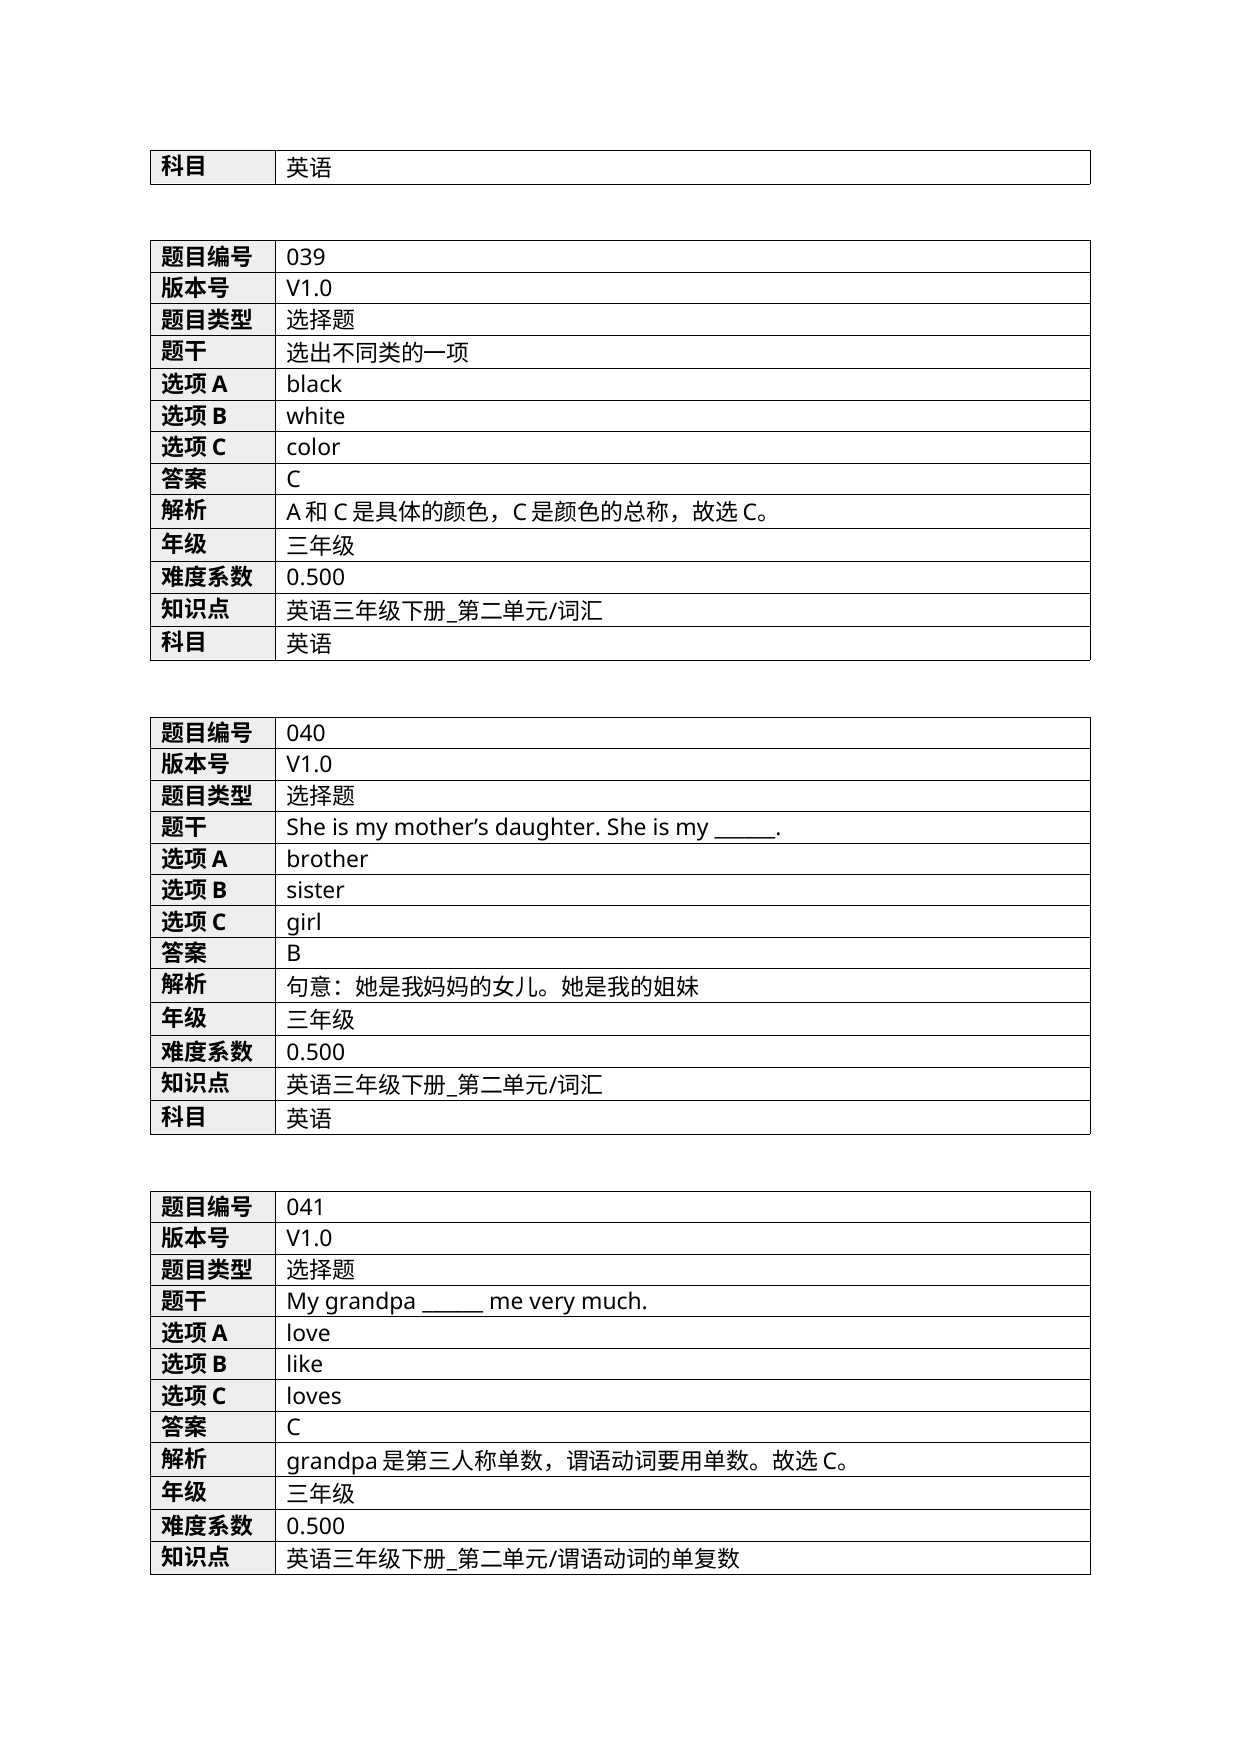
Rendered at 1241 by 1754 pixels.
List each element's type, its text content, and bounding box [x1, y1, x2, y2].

table_cell 选出不同类的一项 [276, 336, 1090, 368]
table_cell 选项A [151, 369, 275, 400]
table_cell 选项A [151, 1317, 275, 1348]
table_cell 三年级 [276, 529, 1090, 561]
table_cell grandpa是第三人称单数，谓语动词要用单数。故选C。 [276, 1443, 1090, 1476]
table_cell 知识点 [151, 1068, 275, 1100]
table_cell 英语 [276, 151, 1090, 183]
table_cell white [276, 401, 1090, 431]
table_cell 0.500 [276, 562, 1090, 593]
table_header 题目编号 [151, 241, 275, 272]
table_cell 三年级 [276, 1003, 1090, 1035]
table_cell A和C是具体的颜色，C是颜色的总称，故选C。 [276, 495, 1090, 528]
table_cell 选项B [151, 401, 275, 431]
table_cell 解析 [151, 495, 275, 528]
table_cell love [276, 1317, 1090, 1348]
table_header 039 [276, 241, 1090, 272]
table_cell black [276, 369, 1090, 400]
table_cell 难度系数 [151, 562, 275, 593]
table_cell 答案 [151, 938, 275, 968]
table_cell 年级 [151, 1477, 275, 1509]
table_cell V1.0 [276, 1223, 1090, 1253]
table_cell 题目类型 [151, 1255, 275, 1285]
table_header 041 [276, 1192, 1090, 1222]
table_cell 科目 [151, 627, 275, 659]
table_cell 解析 [151, 969, 275, 1002]
table_cell 年级 [151, 1003, 275, 1035]
table_cell V1.0 [276, 749, 1090, 779]
table_cell 0.500 [276, 1510, 1090, 1541]
table_cell 英语 [276, 627, 1090, 659]
table_cell 句意：她是我妈妈的女儿。她是我的姐妹 [276, 969, 1090, 1002]
table_cell loves [276, 1380, 1090, 1411]
table_cell 三年级 [276, 1477, 1090, 1509]
table_cell 题干 [151, 1286, 275, 1316]
table_cell She is my mother’s daughter. She is my ______. [276, 812, 1090, 842]
table_cell 选项B [151, 875, 275, 905]
table_cell 年级 [151, 529, 275, 561]
table_cell color [276, 432, 1090, 463]
table_cell brother [276, 844, 1090, 874]
table_cell 版本号 [151, 1223, 275, 1253]
table_cell 选项B [151, 1349, 275, 1379]
table_cell 选项C [151, 906, 275, 937]
table_cell 知识点 [151, 1542, 275, 1574]
table_cell 选择题 [276, 304, 1090, 335]
table_cell 题目类型 [151, 781, 275, 811]
table_header 040 [276, 718, 1090, 748]
table_cell 选项C [151, 1380, 275, 1411]
table_cell C [276, 464, 1090, 494]
table_header 题目编号 [151, 718, 275, 748]
table_cell 版本号 [151, 273, 275, 303]
table_cell 题干 [151, 336, 275, 368]
table_cell 版本号 [151, 749, 275, 779]
table_header 题目编号 [151, 1192, 275, 1222]
table_cell 科目 [151, 1101, 275, 1134]
table_cell 解析 [151, 1443, 275, 1476]
table_cell 英语 [276, 1101, 1090, 1134]
table_cell C [276, 1412, 1090, 1442]
table_cell V1.0 [276, 273, 1090, 303]
table_cell 0.500 [276, 1036, 1090, 1067]
table_cell 选项A [151, 844, 275, 874]
table_cell 选择题 [276, 1255, 1090, 1285]
table_cell 科目 [151, 151, 275, 183]
table_cell 题目类型 [151, 304, 275, 335]
table_cell 英语三年级下册_第二单元/谓语动词的单复数 [276, 1542, 1090, 1574]
table_cell 难度系数 [151, 1036, 275, 1067]
table_cell sister [276, 875, 1090, 905]
table_cell like [276, 1349, 1090, 1379]
table_cell 难度系数 [151, 1510, 275, 1541]
table_cell B [276, 938, 1090, 968]
table_cell 英语三年级下册_第二单元/词汇 [276, 1068, 1090, 1100]
table_cell My grandpa ______ me very much. [276, 1286, 1090, 1316]
table_cell 选择题 [276, 781, 1090, 811]
table_cell 题干 [151, 812, 275, 842]
table_cell 英语三年级下册_第二单元/词汇 [276, 594, 1090, 626]
table_cell 知识点 [151, 594, 275, 626]
table_cell 选项C [151, 432, 275, 463]
table_cell girl [276, 906, 1090, 937]
table_cell 答案 [151, 464, 275, 494]
table_cell 答案 [151, 1412, 275, 1442]
